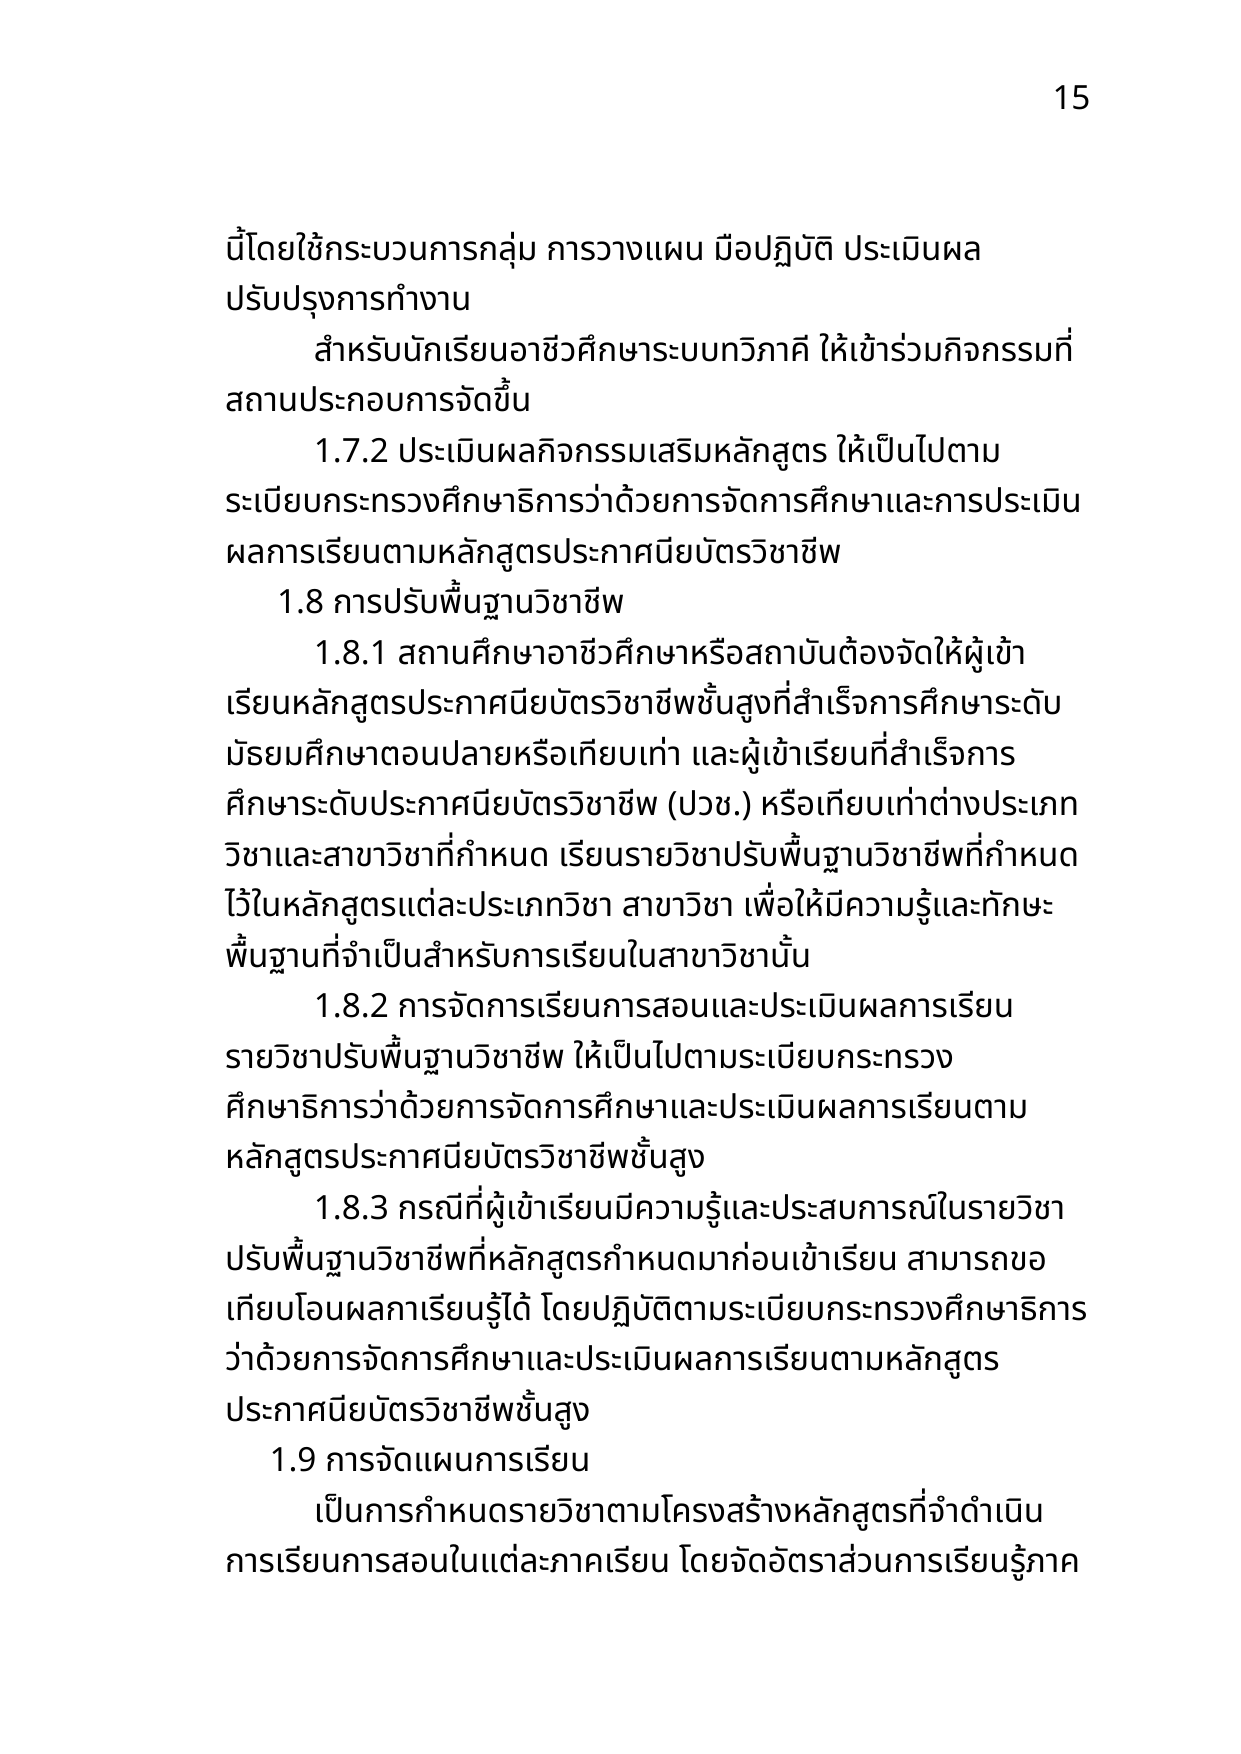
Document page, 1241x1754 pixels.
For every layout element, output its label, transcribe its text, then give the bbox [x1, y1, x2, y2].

text สำหรับนักเรียนอาชีวศึกษาระบบทวิภาคี ให้เข้าร่วมกิจกรรมที่สถานประกอบการจัดขึ้น [225, 326, 1090, 427]
text 1.8 การปรับพื้นฐานวิชาชีพ [225, 578, 1090, 629]
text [225, 225, 1090, 326]
text 1.7.2 ประเมินผลกิจกรรมเสริมหลักสูตร ให้เป็นไปตามระเบียบกระทรวงศึกษาธิการว่าด้วยการจัดการศึกษาและการประเมินผลการเรียนตามหลักสูตรประกาศนียบัตรวิชาชีพ [225, 427, 1090, 578]
text 1.8.2 การจัดการเรียนการสอนและประเมินผลการเรียนรายวิชาปรับพื้นฐานวิชาชีพ ให้เป็นไปตามระเบียบกระทรวงศึกษาธิการว่าด้วยการจัดการศึกษาและประเมินผลการเรียนตามหลักสูตรประกาศนียบัตรวิชาชีพชั้นสูง [225, 982, 1090, 1184]
text 1.9 การจัดแผนการเรียน [225, 1436, 1090, 1487]
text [225, 1487, 1090, 1588]
text 1.8.1 สถานศึกษาอาชีวศึกษาหรือสถาบันต้องจัดให้ผู้เข้าเรียนหลักสูตรประกาศนียบัตรวิชาชีพชั้นสูงที่สำเร็จการศึกษาระดับมัธยมศึกษาตอนปลายหรือเทียบเท่า และผู้เข้าเรียนที่สำเร็จการศึกษาระดับประกาศนียบัตรวิชาชีพ (ปวช.) หรือเทียบเท่าต่างประเภทวิชาและสาขาวิชาที่กำหนด เรียนรายวิชาปรับพื้นฐานวิชาชีพที่กำหนดไว้ในหลักสูตรแต่ละประเภทวิชา สาขาวิชา เพื่อให้มีความรู้และทักษะพื้นฐานที่จำเป็นสำหรับการเรียนในสาขาวิชานั้น [225, 629, 1090, 982]
text 1.8.3 กรณีที่ผู้เข้าเรียนมีความรู้และประสบการณ์ในรายวิชาปรับพื้นฐานวิชาชีพที่หลักสูตรกำหนดมาก่อนเข้าเรียน สามารถขอเทียบโอนผลกาเรียนรู้ได้ โดยปฏิบัติตามระเบียบกระทรวงศึกษาธิการว่าด้วยการจัดการศึกษาและประเมินผลการเรียนตามหลักสูตรประกาศนียบัตรวิชาชีพชั้นสูง [225, 1184, 1090, 1436]
